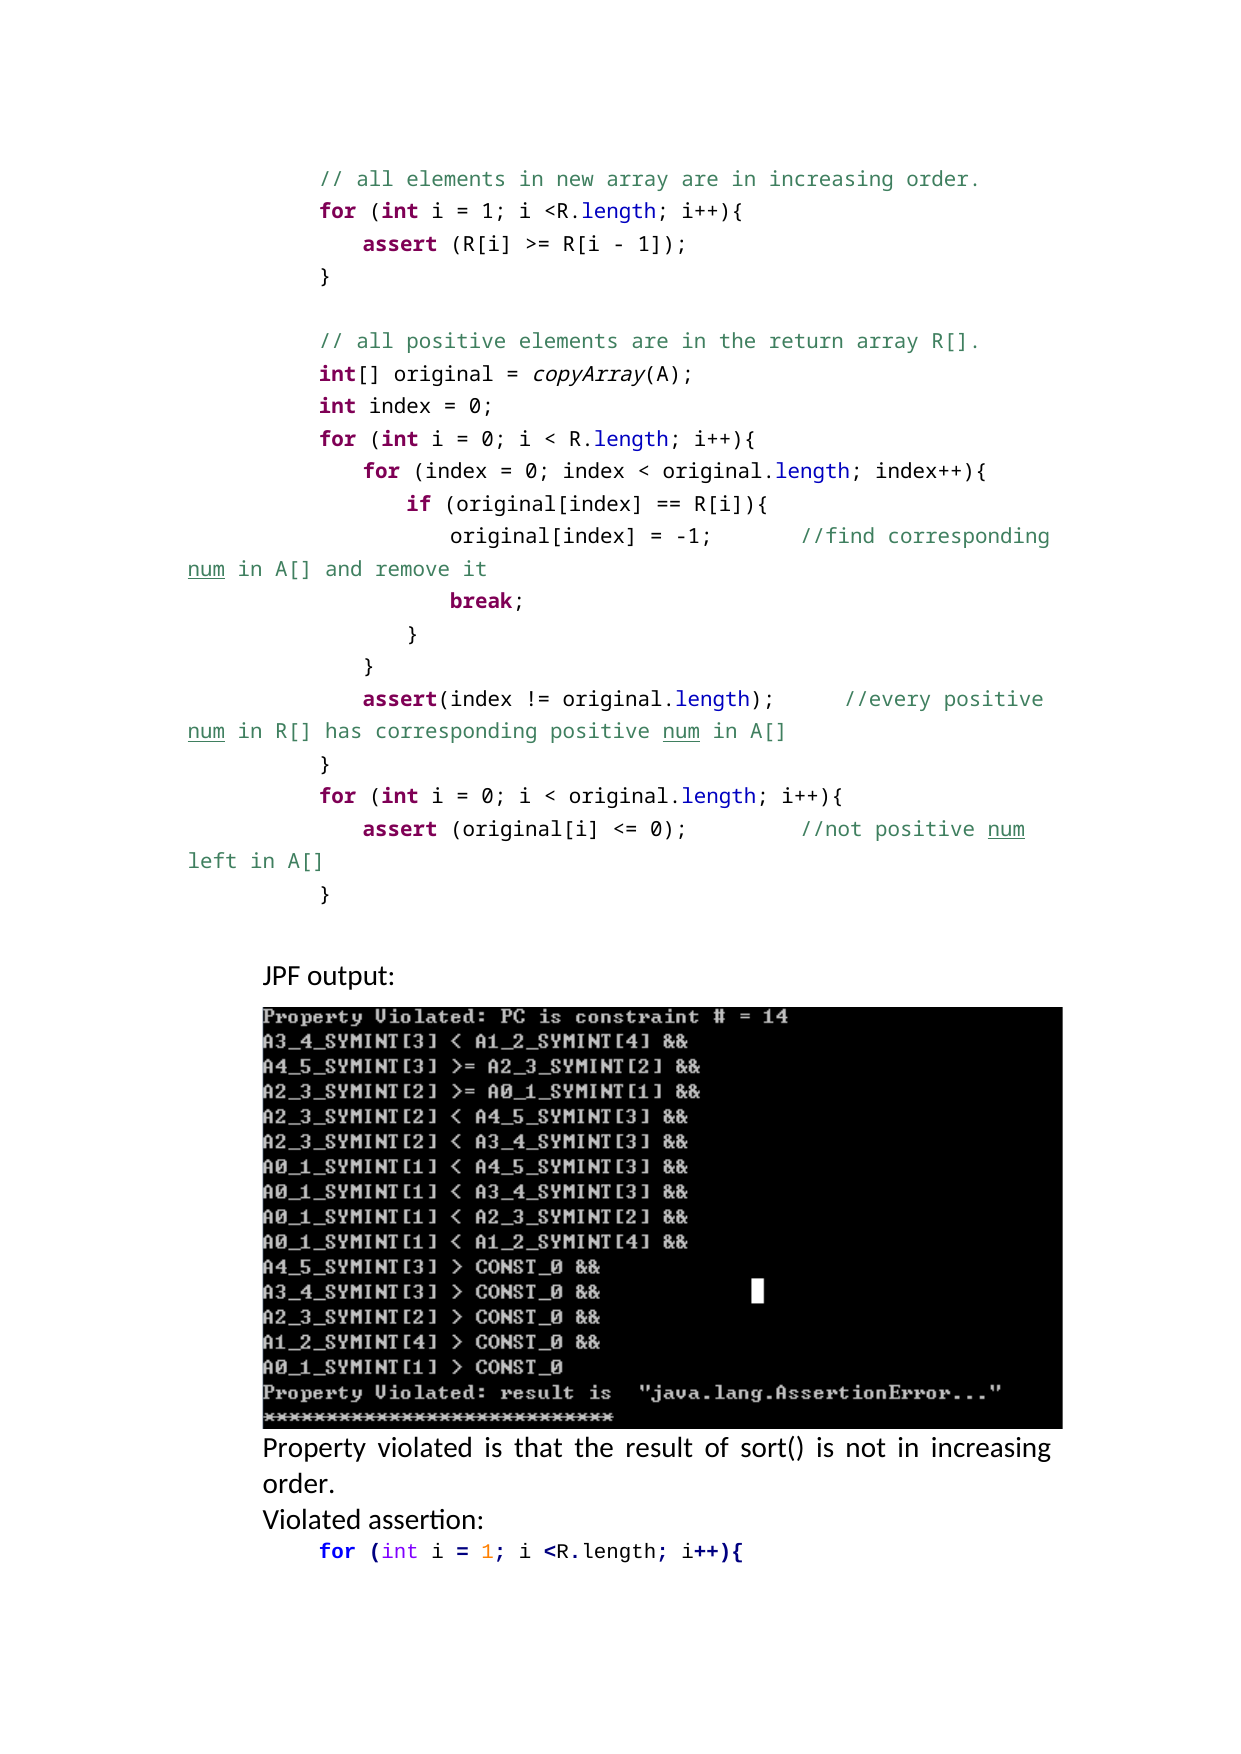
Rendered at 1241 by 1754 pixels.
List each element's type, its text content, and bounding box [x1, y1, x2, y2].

list Property violated is that the result of sort() is not in increasing order. [262, 1429, 1053, 1501]
list } [262, 259, 1053, 292]
text for (int i = 0; i < R.length; i++){ [187, 422, 1053, 454]
text } [187, 747, 1053, 779]
text int[] original = copyArray(A); [187, 357, 1053, 389]
text for (index = 0; index < original.length; index++){ [187, 454, 1053, 487]
text assert(index != original.length); //every positive num in R[] has corresponding positive num in A[] [187, 682, 1053, 747]
text } [187, 617, 1053, 649]
text for (int i = 1; i <R.length; i++){ [187, 194, 1053, 227]
text original[index] = -1; //find corresponding num in A[] and remove it [187, 519, 1053, 584]
text int index = 0; [187, 389, 1053, 422]
list Violated assertion: [262, 1501, 1053, 1536]
text // all elements in new array are in increasing order. [187, 162, 1053, 194]
list JPF output: [262, 942, 1053, 1007]
text for (int i = 0; i < original.length; i++){ [187, 779, 1053, 812]
picture [262, 1007, 1063, 1429]
text assert (original[i] <= 0); //not positive num left in A[] [187, 812, 1053, 877]
text break; [187, 584, 1053, 617]
text assert (R[i] >= R[i - 1]); [187, 227, 1053, 259]
text if (original[index] == R[i]){ [187, 487, 1053, 519]
text } [187, 649, 1053, 682]
text // all positive elements are in the return array R[]. [187, 324, 1053, 357]
text } [187, 877, 1053, 909]
text for (int i = 1; i <R.length; i++){ [319, 1536, 1053, 1569]
